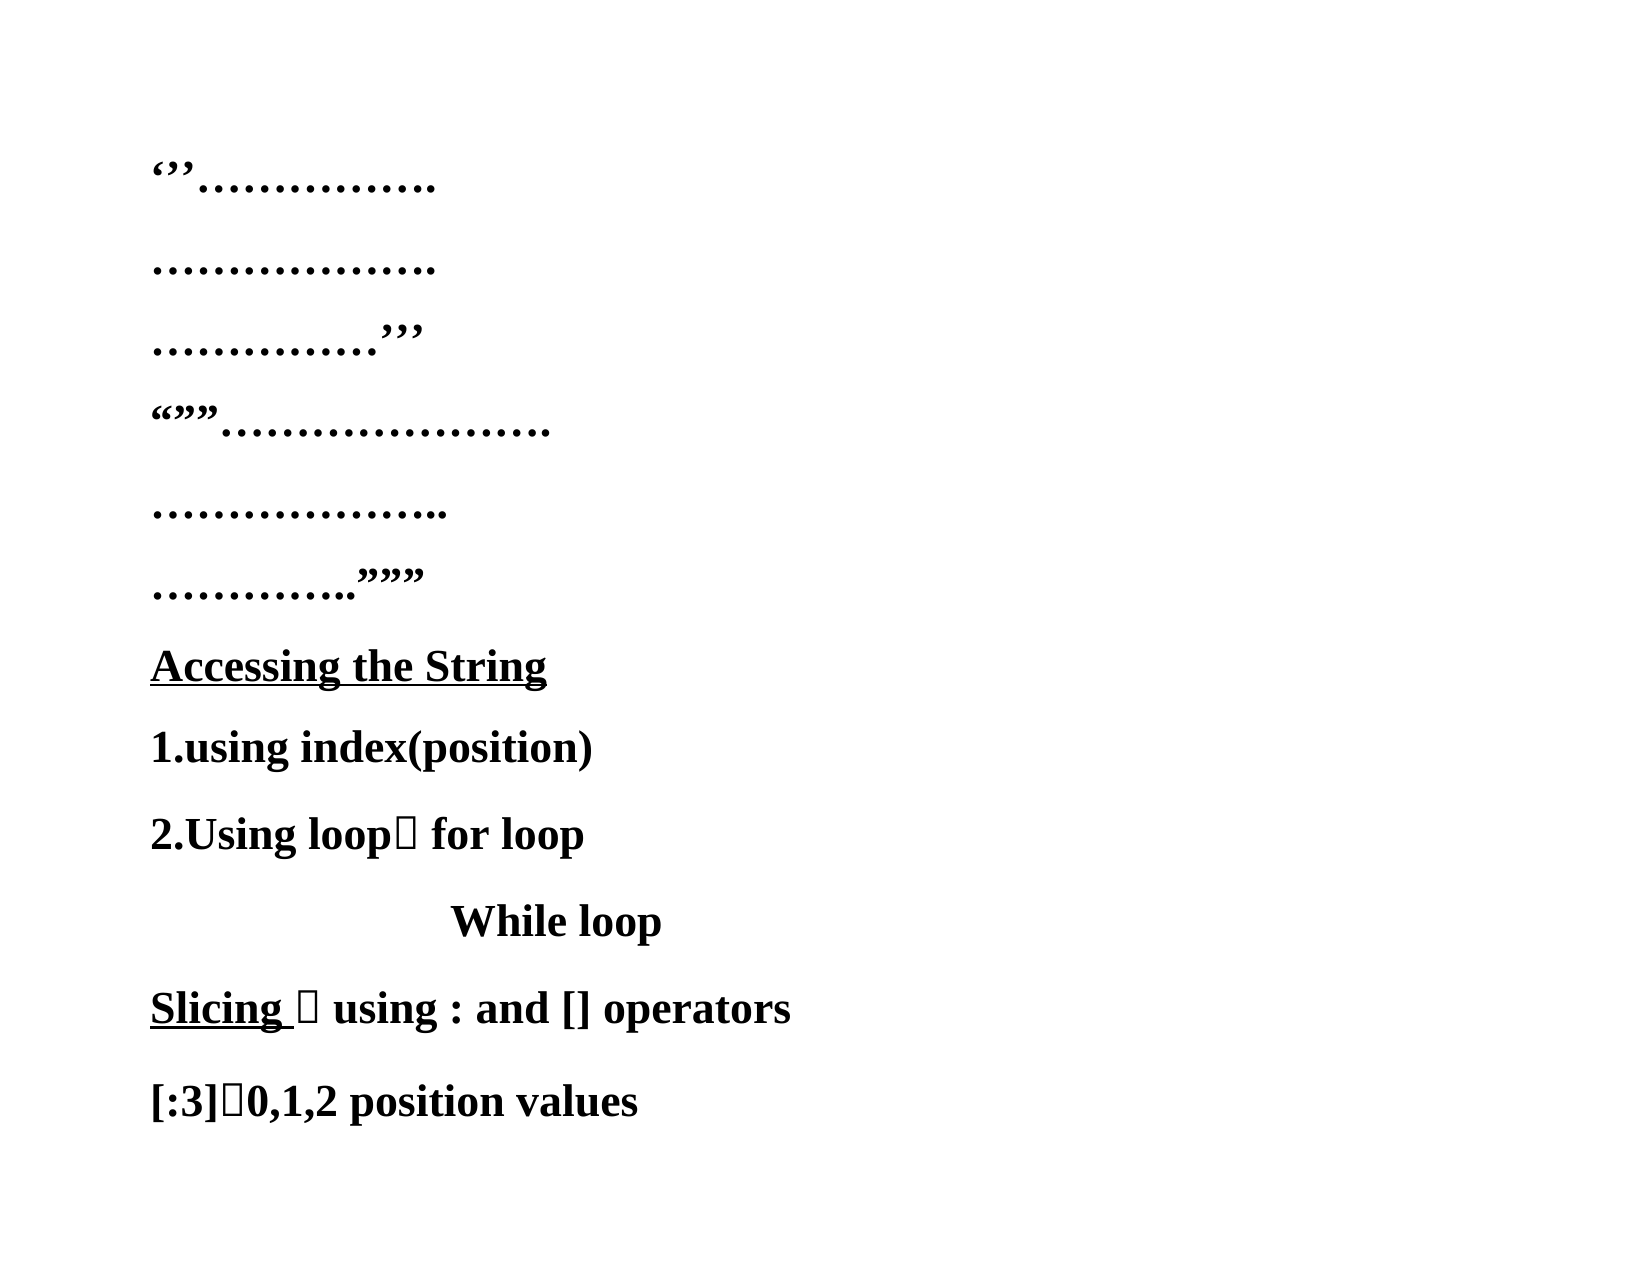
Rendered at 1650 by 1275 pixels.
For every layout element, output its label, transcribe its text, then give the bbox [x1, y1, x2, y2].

text …………..””” [150, 557, 1500, 609]
text ……………’’’ [150, 313, 1500, 365]
text ……………….. [150, 475, 1500, 528]
text “””…………………. [150, 394, 1500, 447]
text Slicing  using : and [] operators [150, 975, 1500, 1037]
text While loop [150, 893, 1500, 946]
text Accessing the String [150, 638, 1500, 691]
text ‘’’……………. [150, 150, 1500, 203]
text ………………. [150, 231, 1500, 284]
text 2.Using loop for loop [150, 801, 1500, 863]
text 1.using index(position) [150, 719, 1500, 772]
text [:3]0,1,2 position values [150, 1067, 1500, 1129]
